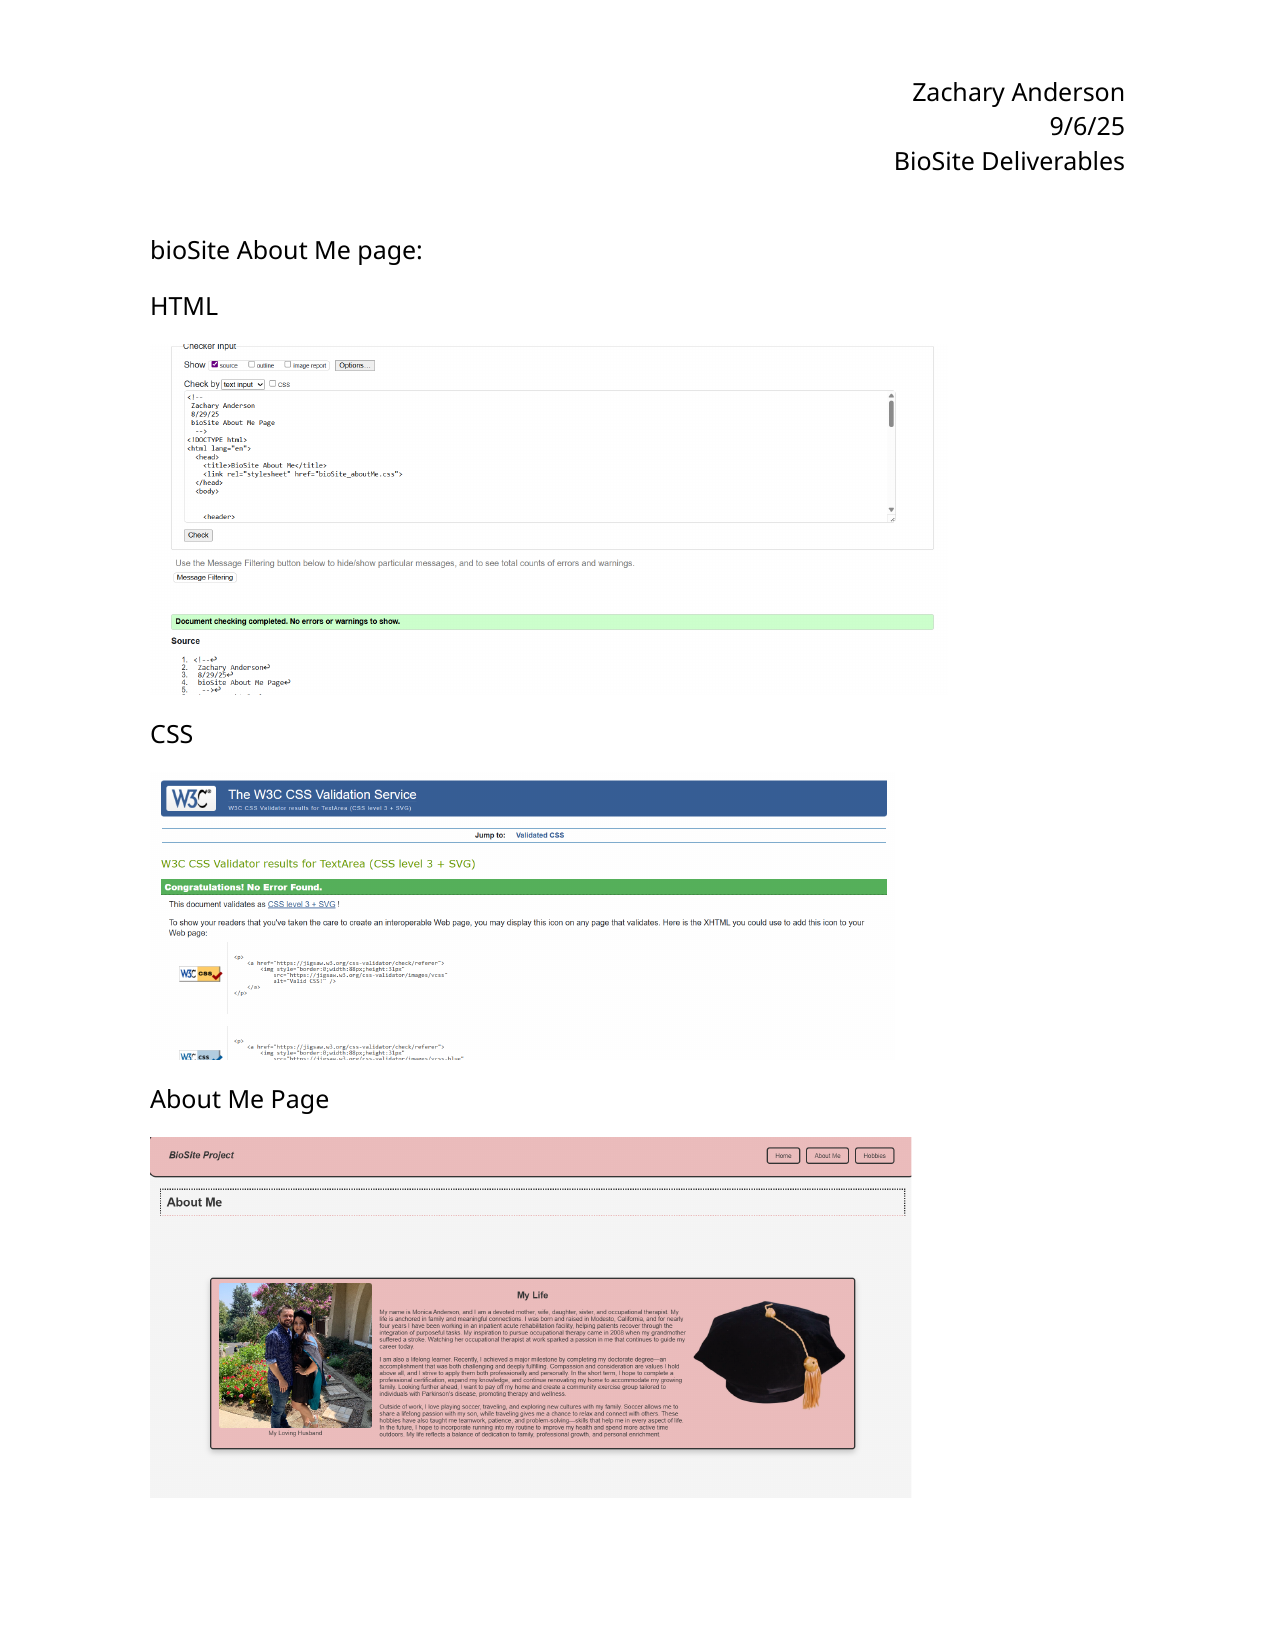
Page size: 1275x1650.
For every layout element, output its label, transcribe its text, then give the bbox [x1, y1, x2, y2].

picture [150, 344, 949, 695]
picture [150, 772, 896, 1060]
text CSS [150, 717, 1125, 751]
text HTML [150, 289, 1125, 323]
text About Me Page [150, 1082, 1125, 1116]
text bioSite About Me page: [150, 233, 1125, 267]
picture [150, 1137, 912, 1498]
